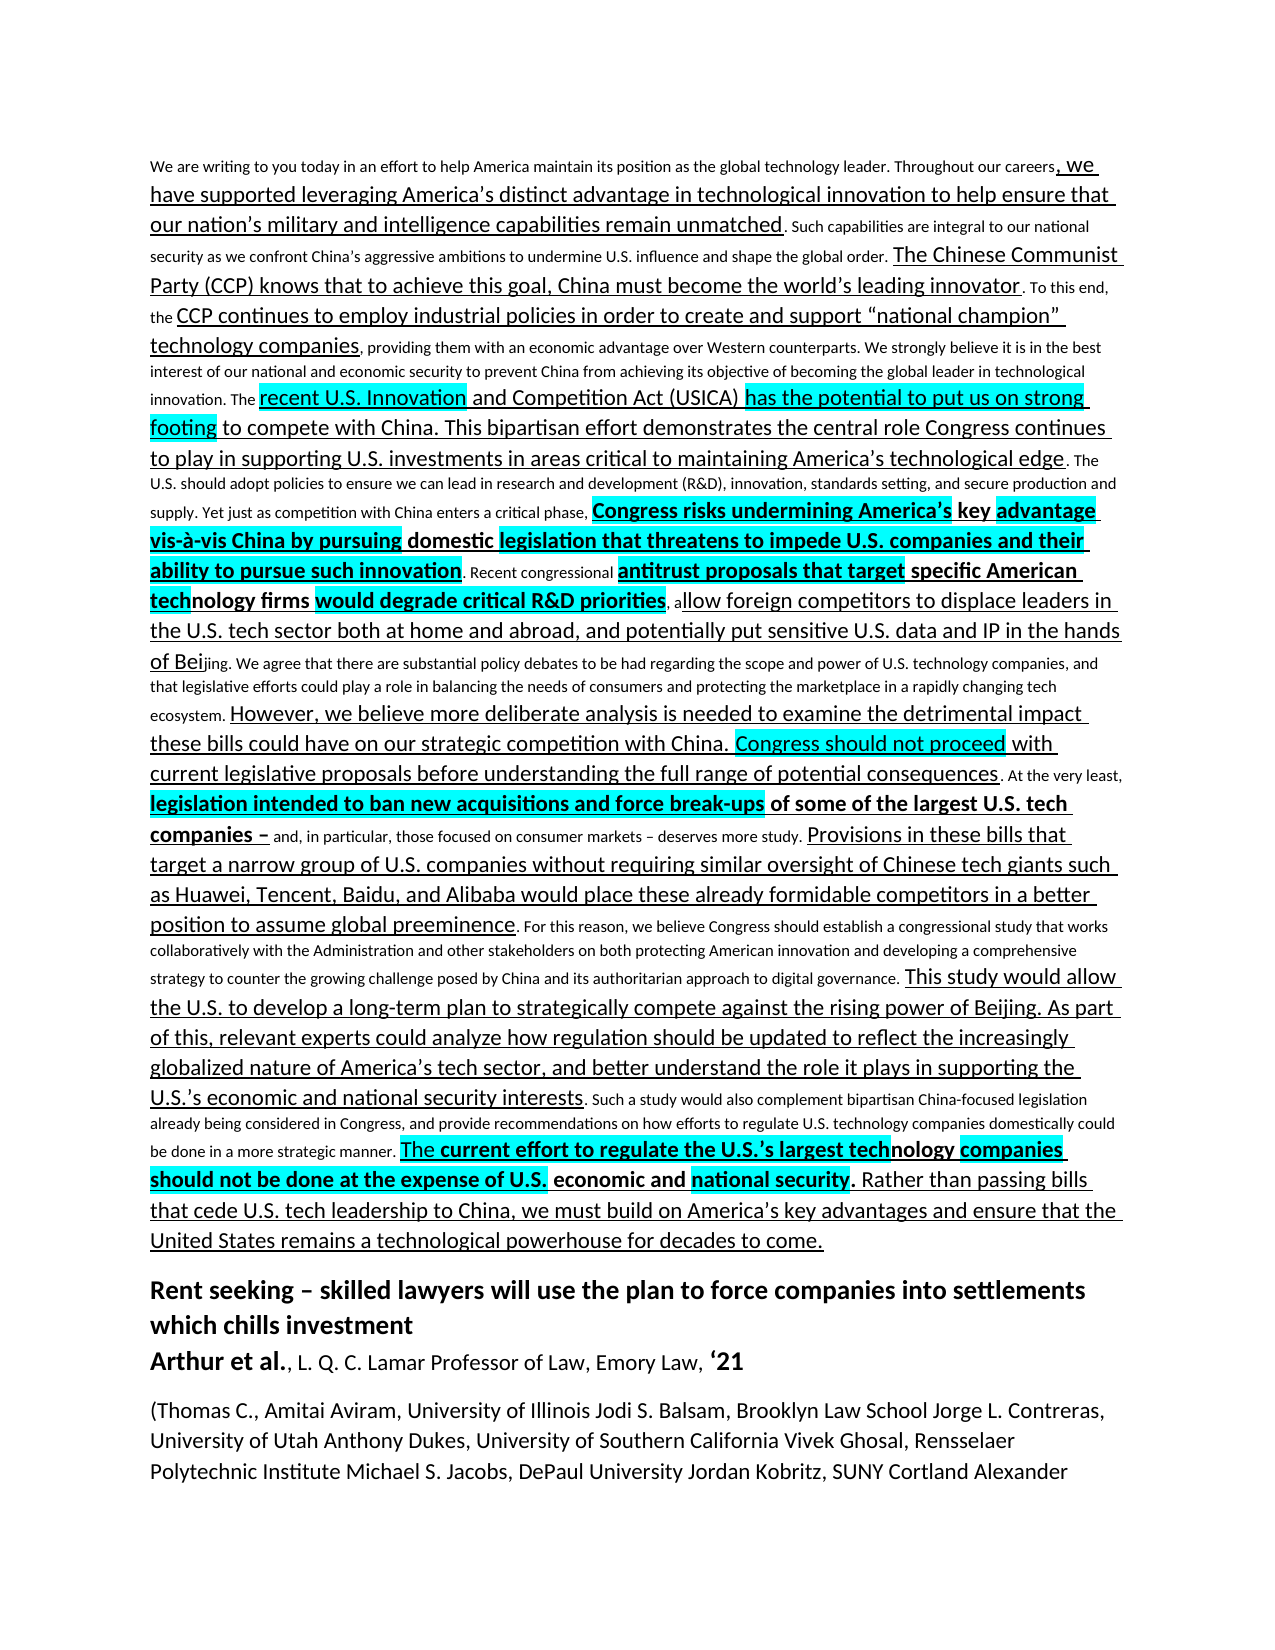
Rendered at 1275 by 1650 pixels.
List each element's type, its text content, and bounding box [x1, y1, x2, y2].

text We are writing to you today in an effort to help America maintain its position as the global technology leader. Throughout our careers, we have supported leveraging America’s distinct advantage in technological innovation to help ensure that our nation’s military and intelligence capabilities remain unmatched. Such capabilities are integral to our national security as we confront China’s aggressive ambitions to undermine U.S. influence and shape the global order. The Chinese Communist Party (CCP) knows that to achieve this goal, China must become the world’s leading innovator. To this end, the CCP continues to employ industrial policies in order to create and support “national champion” technology companies, providing them with an economic advantage over Western counterparts. We strongly believe it is in the best interest of our national and economic security to prevent China from achieving its objective of becoming the global leader in technological innovation. The recent U.S. Innovation and Competition Act (USICA) has the potential to put us on strong footing to compete with China. This bipartisan effort demonstrates the central role Congress continues to play in supporting U.S. investments in areas critical to maintaining America’s technological edge. The U.S. should adopt policies to ensure we can lead in research and development (R&D), innovation, standards setting, and secure production and supply. Yet just as competition with China enters a critical phase, Congress risks undermining America’s key advantage vis-à-vis China by pursuing domestic legislation that threatens to impede U.S. companies and their ability to pursue such innovation. Recent congressional antitrust proposals that target specific American technology firms would degrade critical R&D priorities, allow foreign competitors to displace leaders in the U.S. tech sector both at home and abroad, and potentially put sensitive U.S. data and IP in the hands of Beijing. We agree that there are substantial policy debates to be had regarding the scope and power of U.S. technology companies, and that legislative efforts could play a role in balancing the needs of consumers and protecting the marketplace in a rapidly changing tech ecosystem. However, we believe more deliberate analysis is needed to examine the detrimental impact these bills could have on our strategic competition with China. Congress should not proceed with current legislative proposals before understanding the full range of potential consequences. At the very least, legislation intended to ban new acquisitions and force break-ups of some of the largest U.S. tech companies – and, in particular, those focused on consumer markets – deserves more study. Provisions in these bills that target a narrow group of U.S. companies without requiring similar oversight of Chinese tech giants such as Huawei, Tencent, Baidu, and Alibaba would place these already formidable competitors in a better position to assume global preeminence. For this reason, we believe Congress should establish a congressional study that works collaboratively with the Administration and other stakeholders on both protecting American innovation and developing a comprehensive strategy to counter the growing challenge posed by China and its authoritarian approach to digital governance. This study would allow the U.S. to develop a long-term plan to strategically compete against the rising power of Beijing. As part of this, relevant experts could analyze how regulation should be updated to reflect the increasingly globalized nature of America’s tech sector, and better understand the role it plays in supporting the U.S.’s economic and national security interests. Such a study would also complement bipartisan China-focused legislation already being considered in Congress, and provide recommendations on how efforts to regulate U.S. technology companies domestically could be done in a more strategic manner. The current effort to regulate the U.S.’s largest technology companies should not be done at the expense of U.S. economic and national security. Rather than passing bills that cede U.S. tech leadership to China, we must build on America’s key advantages and ensure that the United States remains a technological powerhouse for decades to come. [150, 150, 1125, 1254]
subtitle Rent seeking – skilled lawyers will use the plan to force companies into settlements which chills investment [150, 1273, 1125, 1342]
text Arthur et al., L. Q. C. Lamar Professor of Law, Emory Law, ‘21 [150, 1344, 1125, 1377]
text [150, 1396, 1125, 1485]
